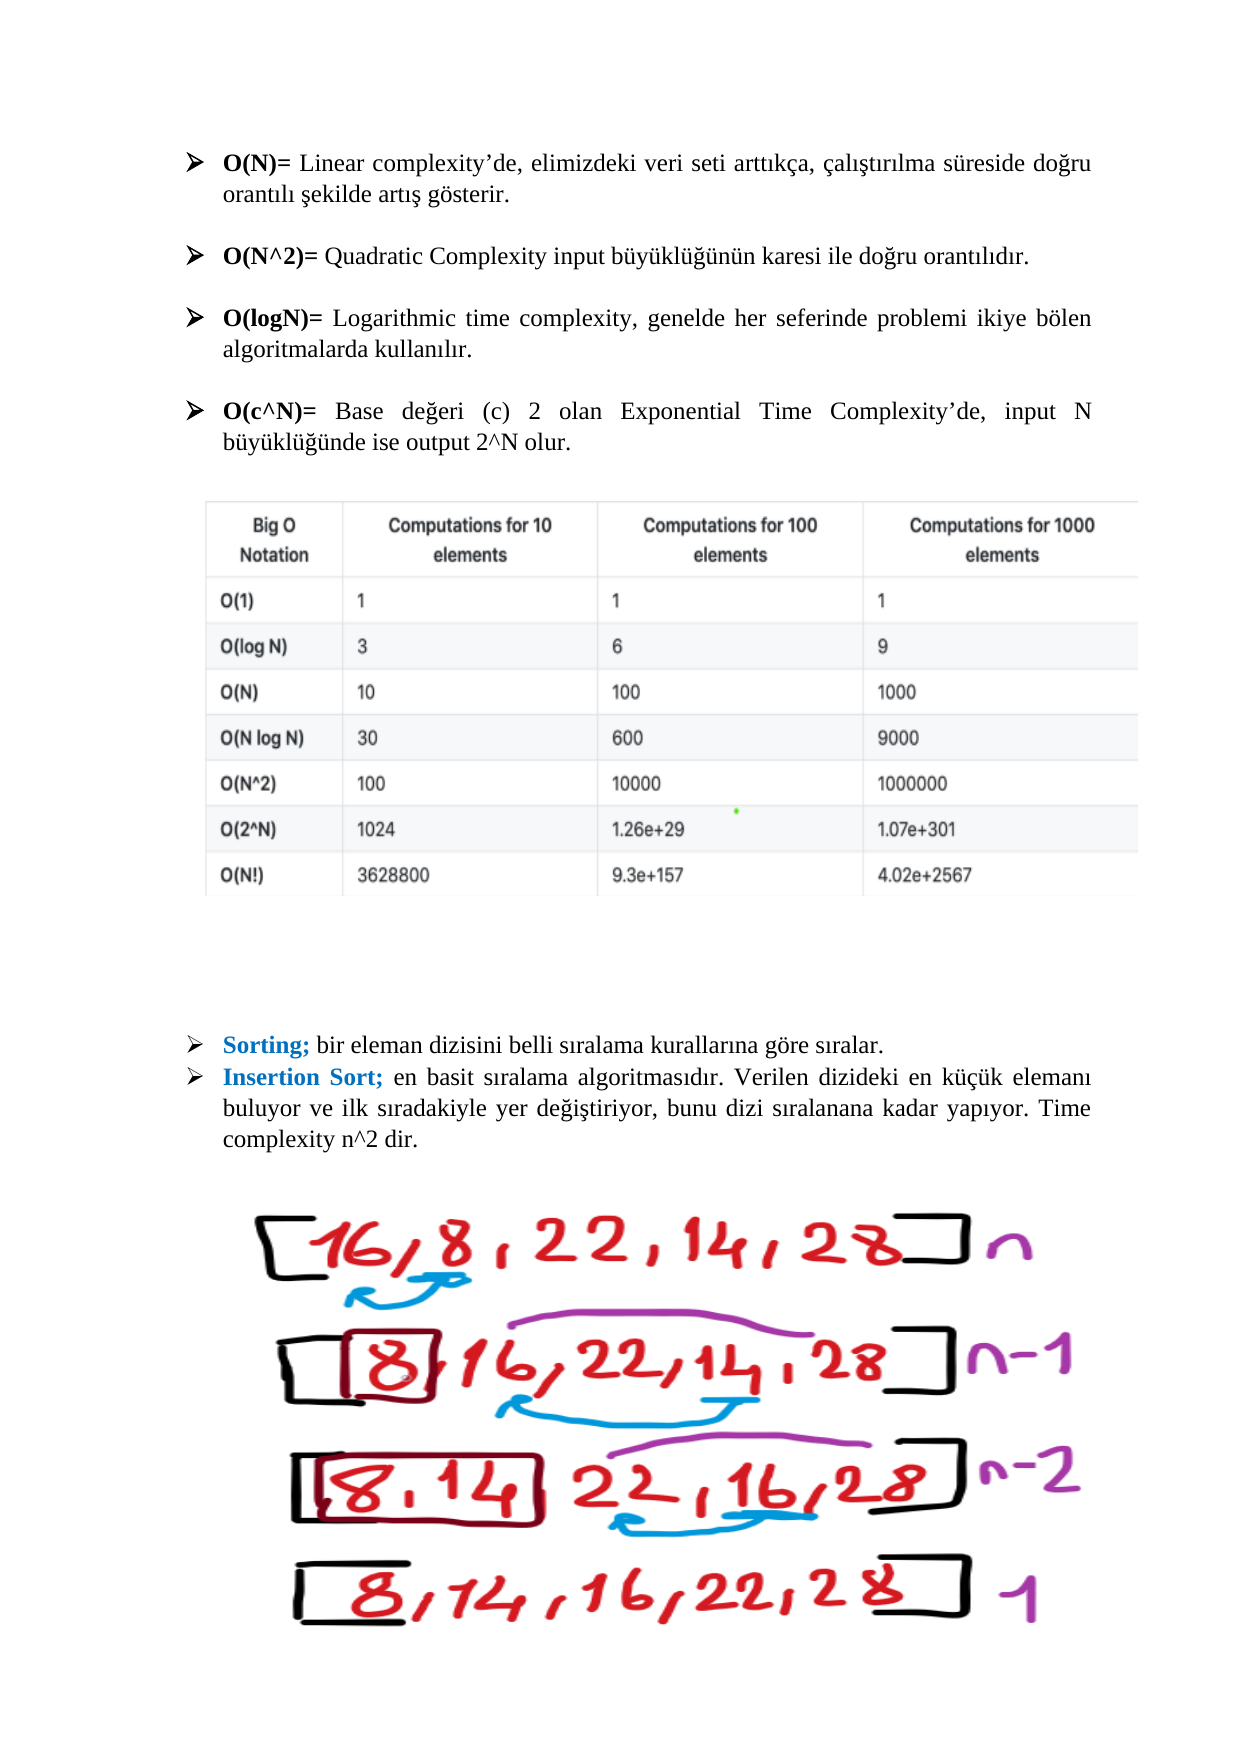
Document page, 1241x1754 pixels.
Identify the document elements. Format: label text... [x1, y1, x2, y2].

list O(logN)= Logarithmic time complexity, genelde her seferinde problemi ikiye bölen algoritmalarda kullanılır. [185, 303, 1093, 363]
list O(N^2)= Quadratic Complexity input büyüklüğünün karesi ile doğru orantılıdır. [185, 241, 1093, 269]
picture [204, 501, 1139, 896]
list O(c^N)= Base değeri (c) 2 olan Exponential Time Complexity’de, input N büyüklüğünde ise output 2^N olur. [185, 396, 1093, 456]
list O(N)= Linear complexity’de, elimizdeki veri seti arttıkça, çalıştırılma süreside doğru orantılı şekilde artış gösterir. [185, 148, 1093, 207]
picture [182, 1187, 1082, 1664]
list Insertion Sort; en basit sıralama algoritmasıdır. Verilen dizideki en küçük elemanı buluyor ve ilk sıradakiyle yer değiştiriyor, bunu dizi sıralanana kadar yapıyor. Time complexity n^2 dir. [185, 1062, 1093, 1152]
list Sorting; bir eleman dizisini belli sıralama kurallarına göre sıralar. [185, 1031, 1093, 1059]
